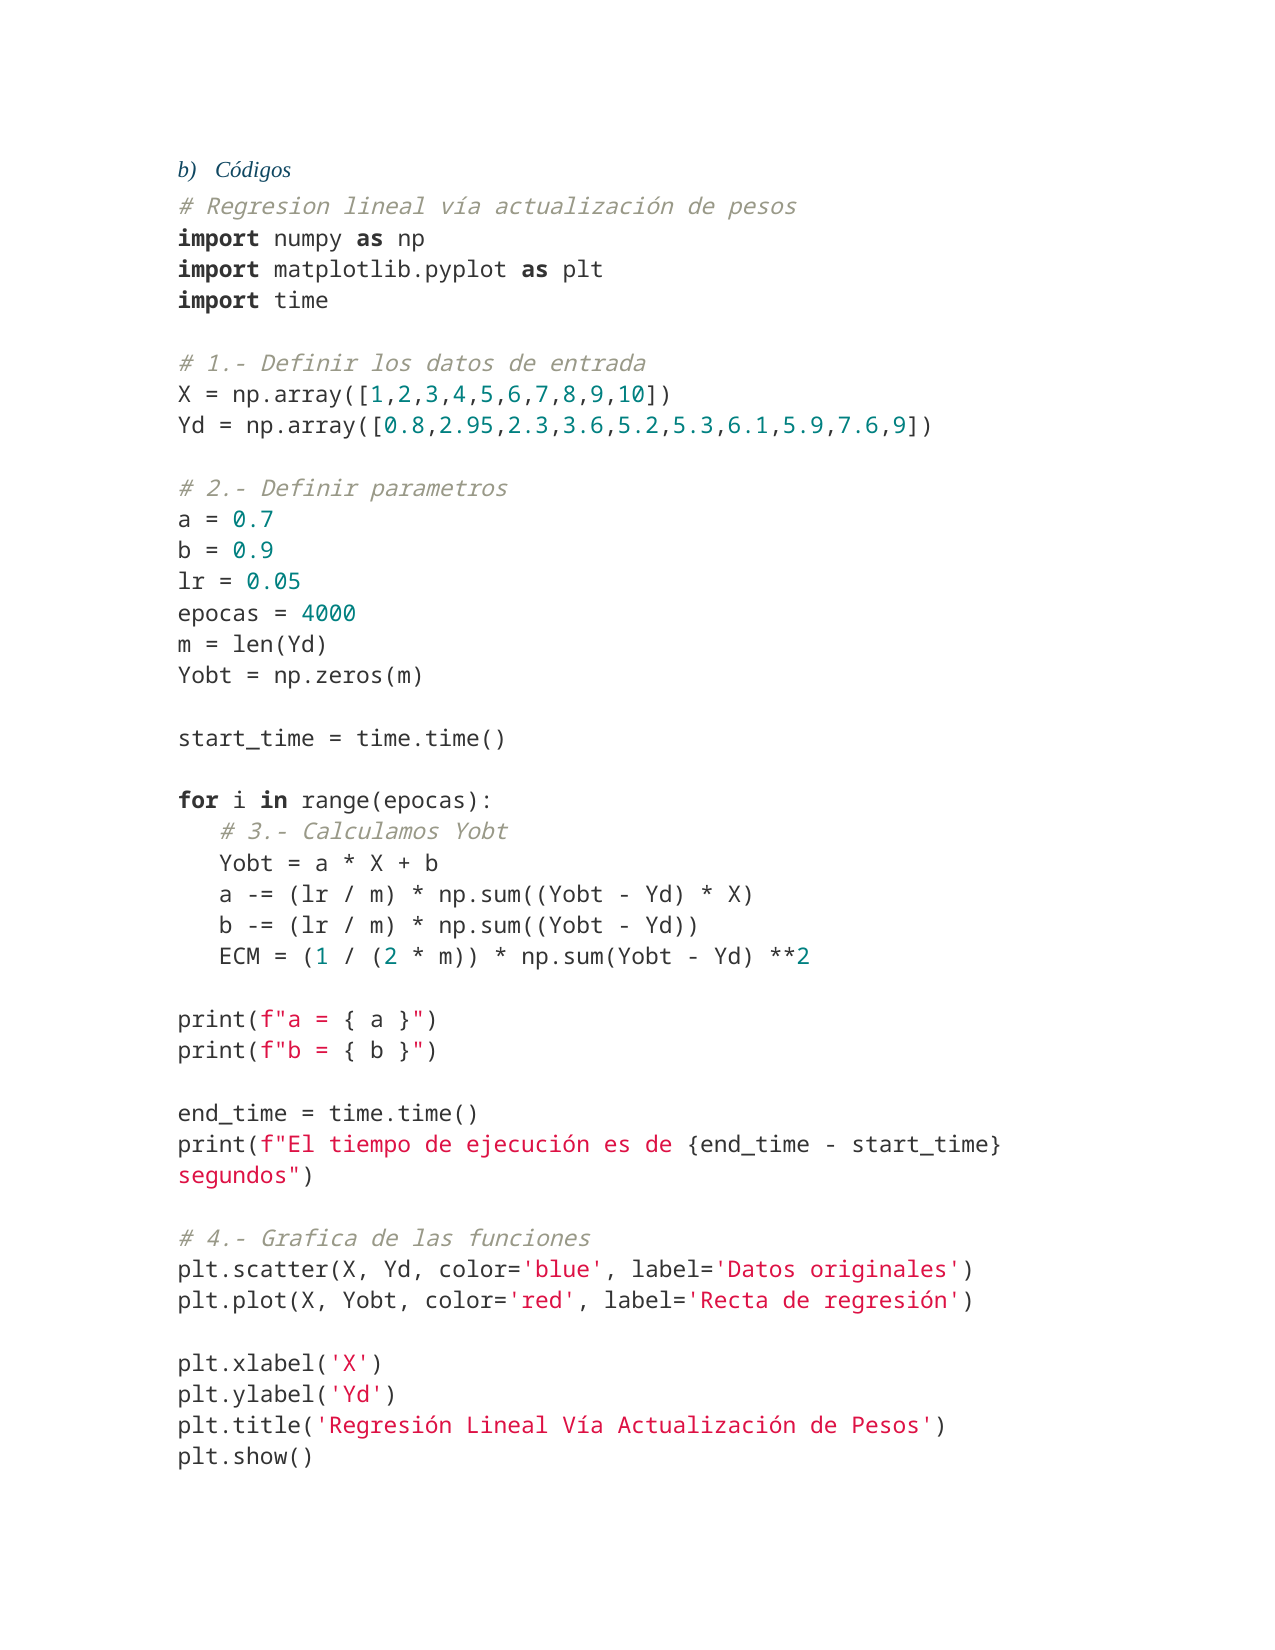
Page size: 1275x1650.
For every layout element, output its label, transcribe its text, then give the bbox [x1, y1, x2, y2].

text for i in range(epocas): # 3.- Calculamos Yobt Yobt = a * X + b a -= (lr / m) * np.sum((Yobt - Yd) * X) b -= (lr / m) * np.sum((Yobt - Yd)) ECM = (1 / (2 * m)) * np.sum(Yobt - Yd) **2 print(f"a = { a }") print(f"b = { b }") end_time = time.time() print(f"El tiempo de ejecución es de {end_time - start_time} segundos") # 4.- Grafica de las funciones plt.scatter(X, Yd, color='blue', label='Datos originales') plt.plot(X, Yobt, color='red', label='Recta de regresión') plt.xlabel('X') plt.ylabel('Yd') plt.title('Regresión Lineal Vía Actualización de Pesos') plt.show() [177, 753, 1098, 1472]
text start_time = time.time() [177, 690, 1098, 753]
subtitle Códigos [177, 156, 1098, 182]
text # Regresion lineal vía actualización de pesos import numpy as np import matplotlib.pyplot as plt import time # 1.- Definir los datos de entrada X = np.array([1,2,3,4,5,6,7,8,9,10]) Yd = np.array([0.8,2.95,2.3,3.6,5.2,5.3,6.1,5.9,7.6,9]) # 2.- Definir parametros a = 0.7 b = 0.9 lr = 0.05 epocas = 4000 m = len(Yd) Yobt = np.zeros(m) [177, 190, 1098, 690]
